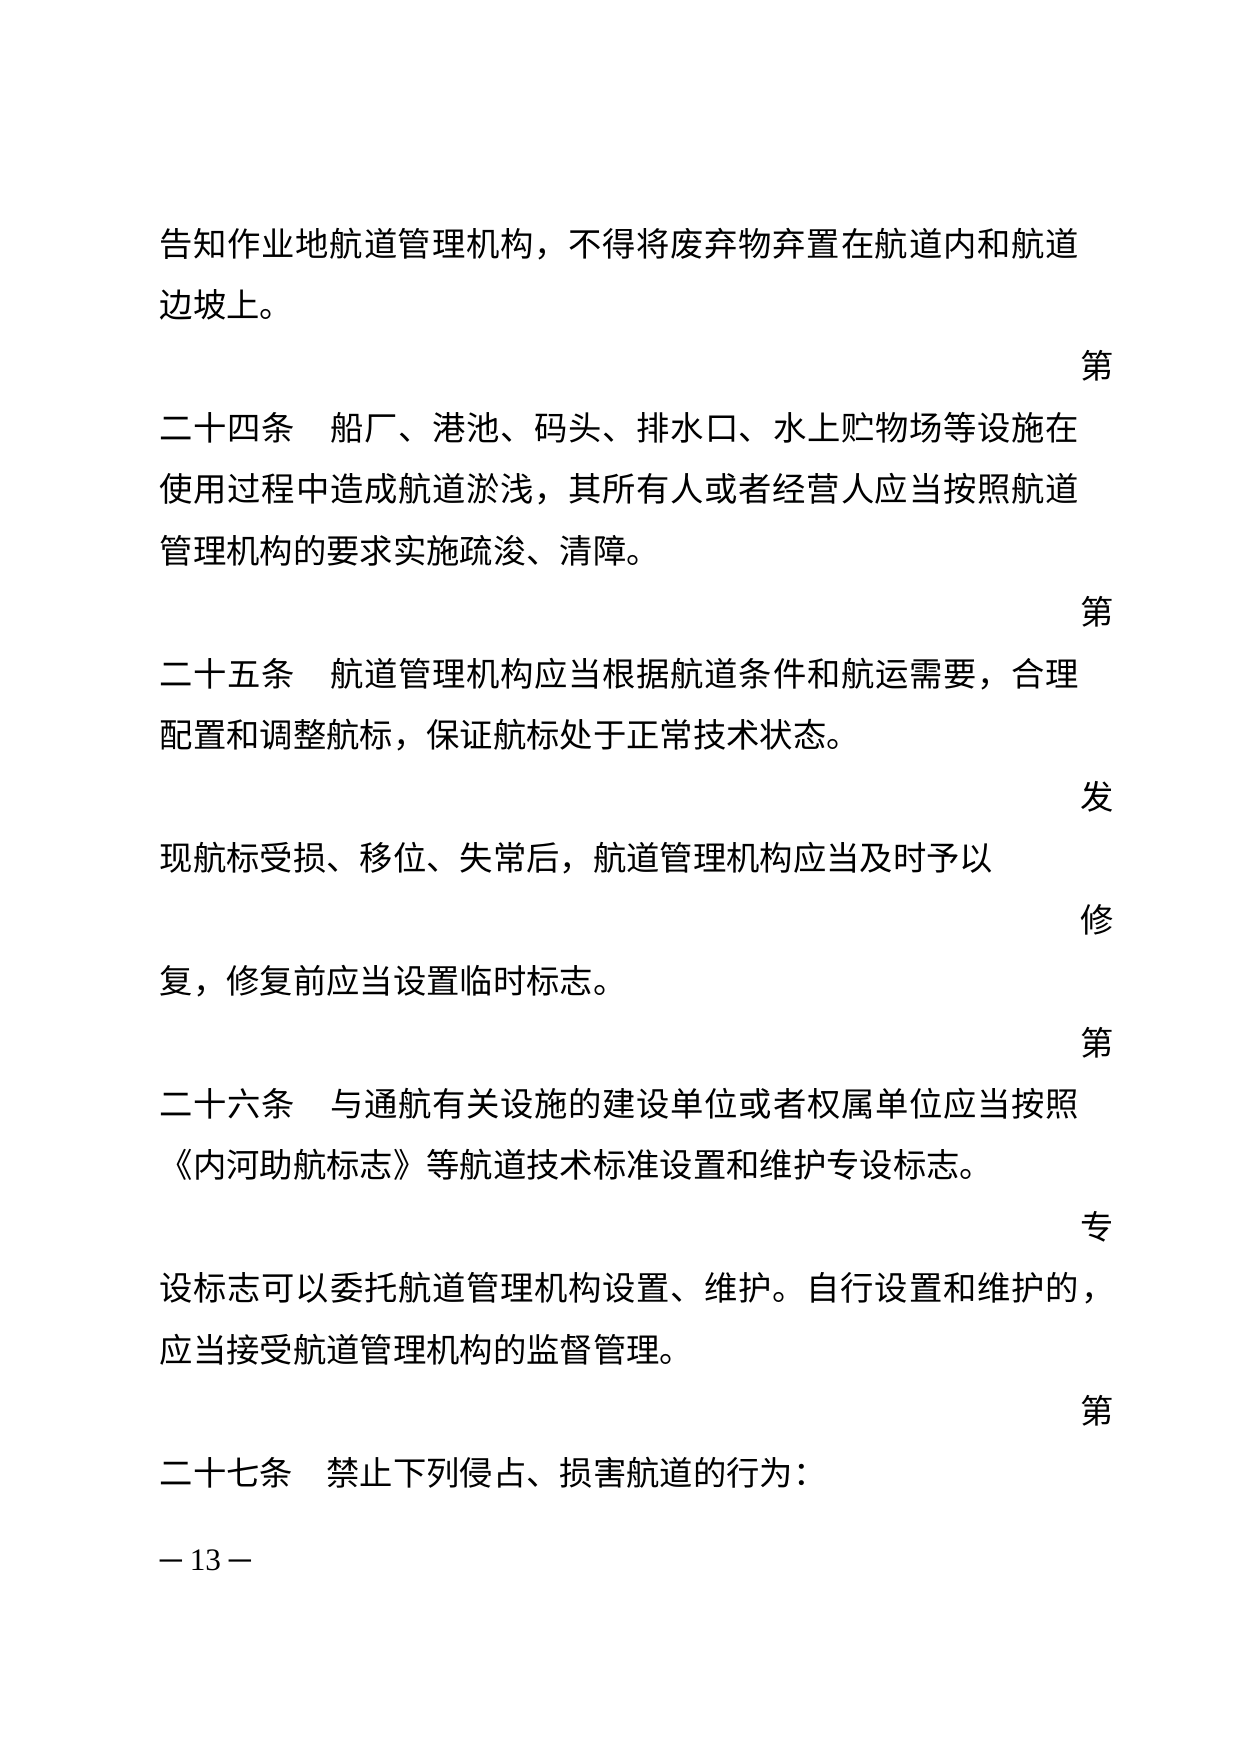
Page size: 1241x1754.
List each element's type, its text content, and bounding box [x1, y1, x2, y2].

text 第二十六条 与通航有关设施的建设单位或者权属单位应当按照《内河助航标志》等航道技术标准设置和维护专设标志。 [159, 1006, 1081, 1190]
text 第二十七条 禁止下列侵占、损害航道的行为： [159, 1374, 1081, 1497]
text 第二十四条 船厂、港池、码头、排水口、水上贮物场等设施在使用过程中造成航道淤浅，其所有人或者经营人应当按照航道管理机构的要求实施疏浚、清障。 [159, 330, 1081, 576]
text 发现航标受损、移位、失常后，航道管理机构应当及时予以 [159, 760, 1081, 883]
text 第二十五条 航道管理机构应当根据航道条件和航运需要，合理配置和调整航标，保证航标处于正常技术状态。 [159, 576, 1081, 760]
text 专设标志可以委托航道管理机构设置、维护。自行设置和维护的，应当接受航道管理机构的监督管理。 [159, 1190, 1081, 1374]
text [159, 207, 1081, 330]
text 修复，修复前应当设置临时标志。 [159, 883, 1081, 1006]
